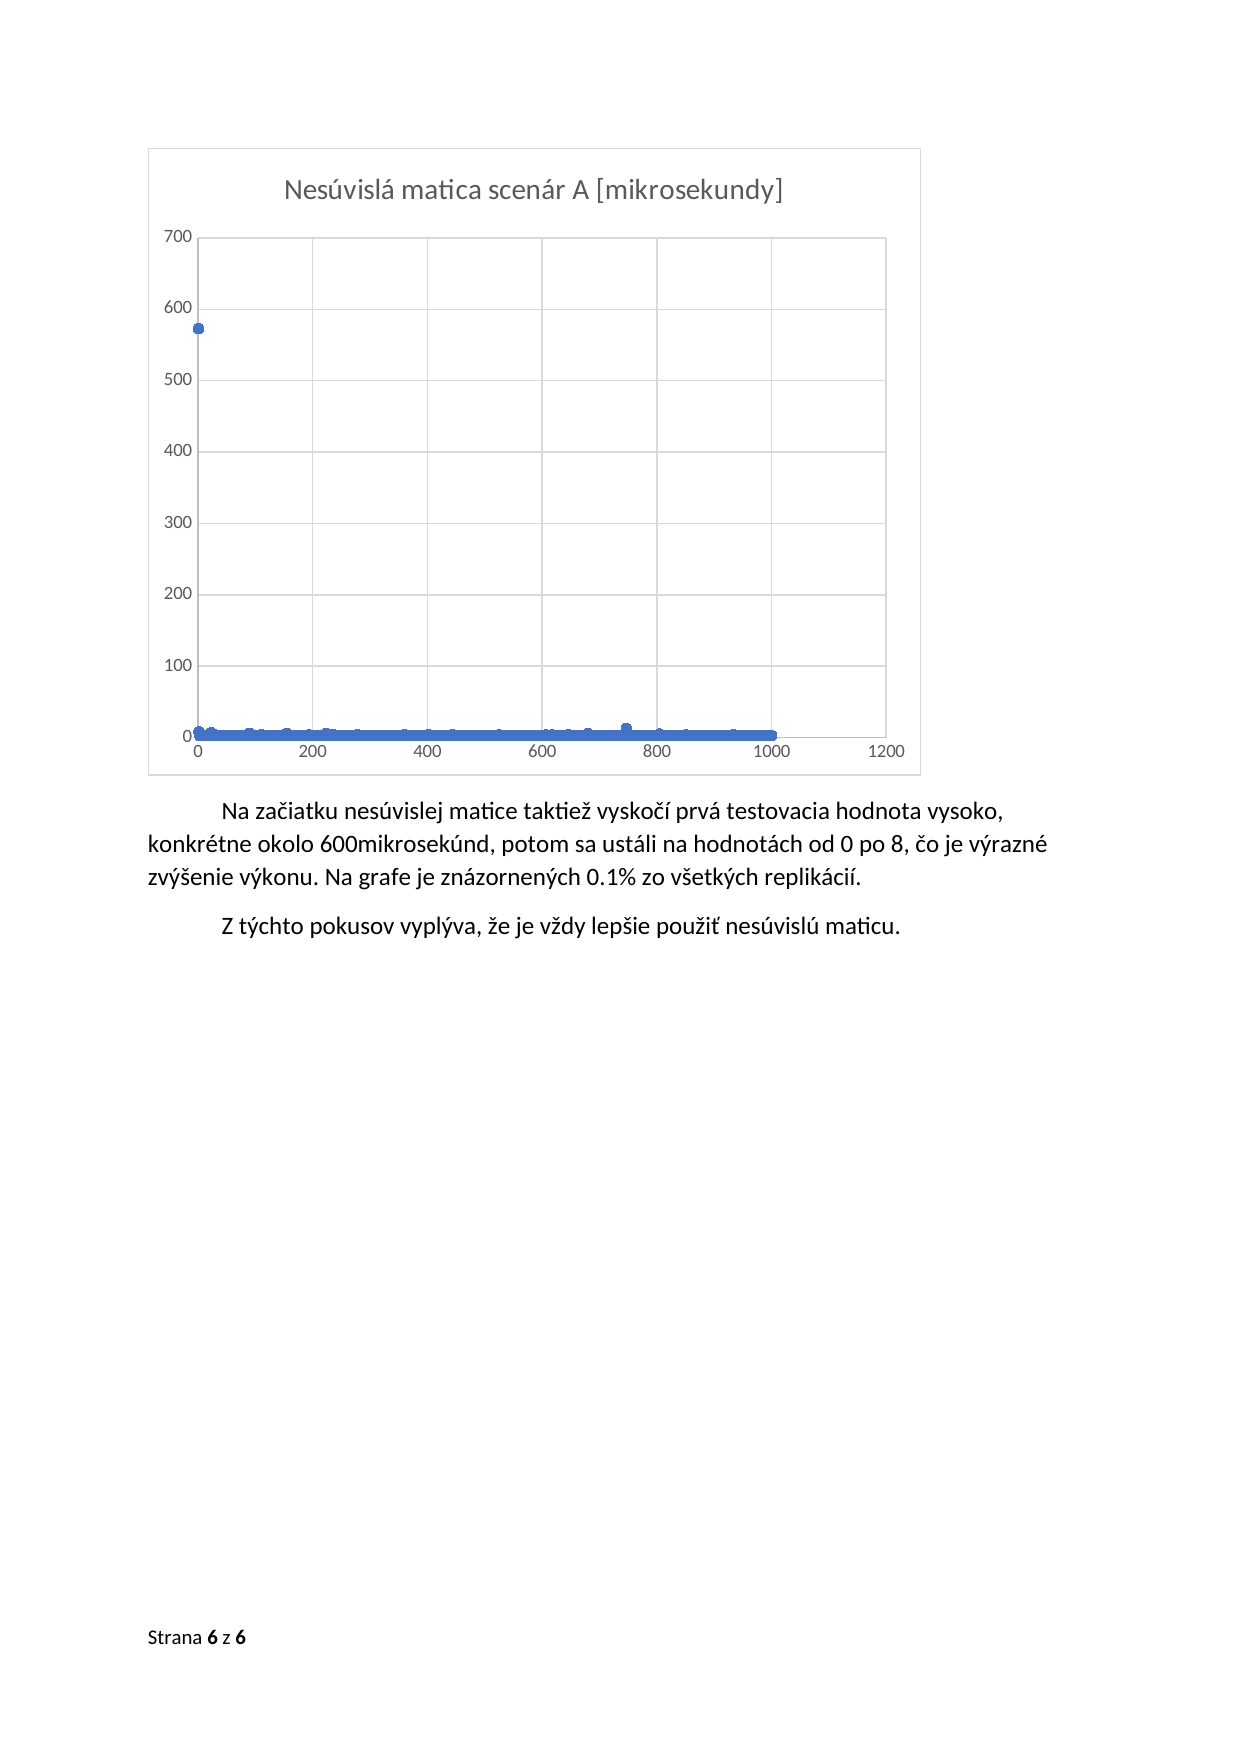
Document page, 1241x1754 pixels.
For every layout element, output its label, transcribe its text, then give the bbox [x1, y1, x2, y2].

text Z týchto pokusov vyplýva, že je vždy lepšie použiť nesúvislú maticu. [148, 910, 1093, 941]
text Na začiatku nesúvislej matice taktiež vyskočí prvá testovacia hodnota vysoko, konkrétne okolo 600mikrosekúnd, potom sa ustáli na hodnotách od 0 po 8, čo je výrazné zvýšenie výkonu. Na grafe je znázornených 0.1% zo všetkých replikácií. [148, 795, 1093, 891]
